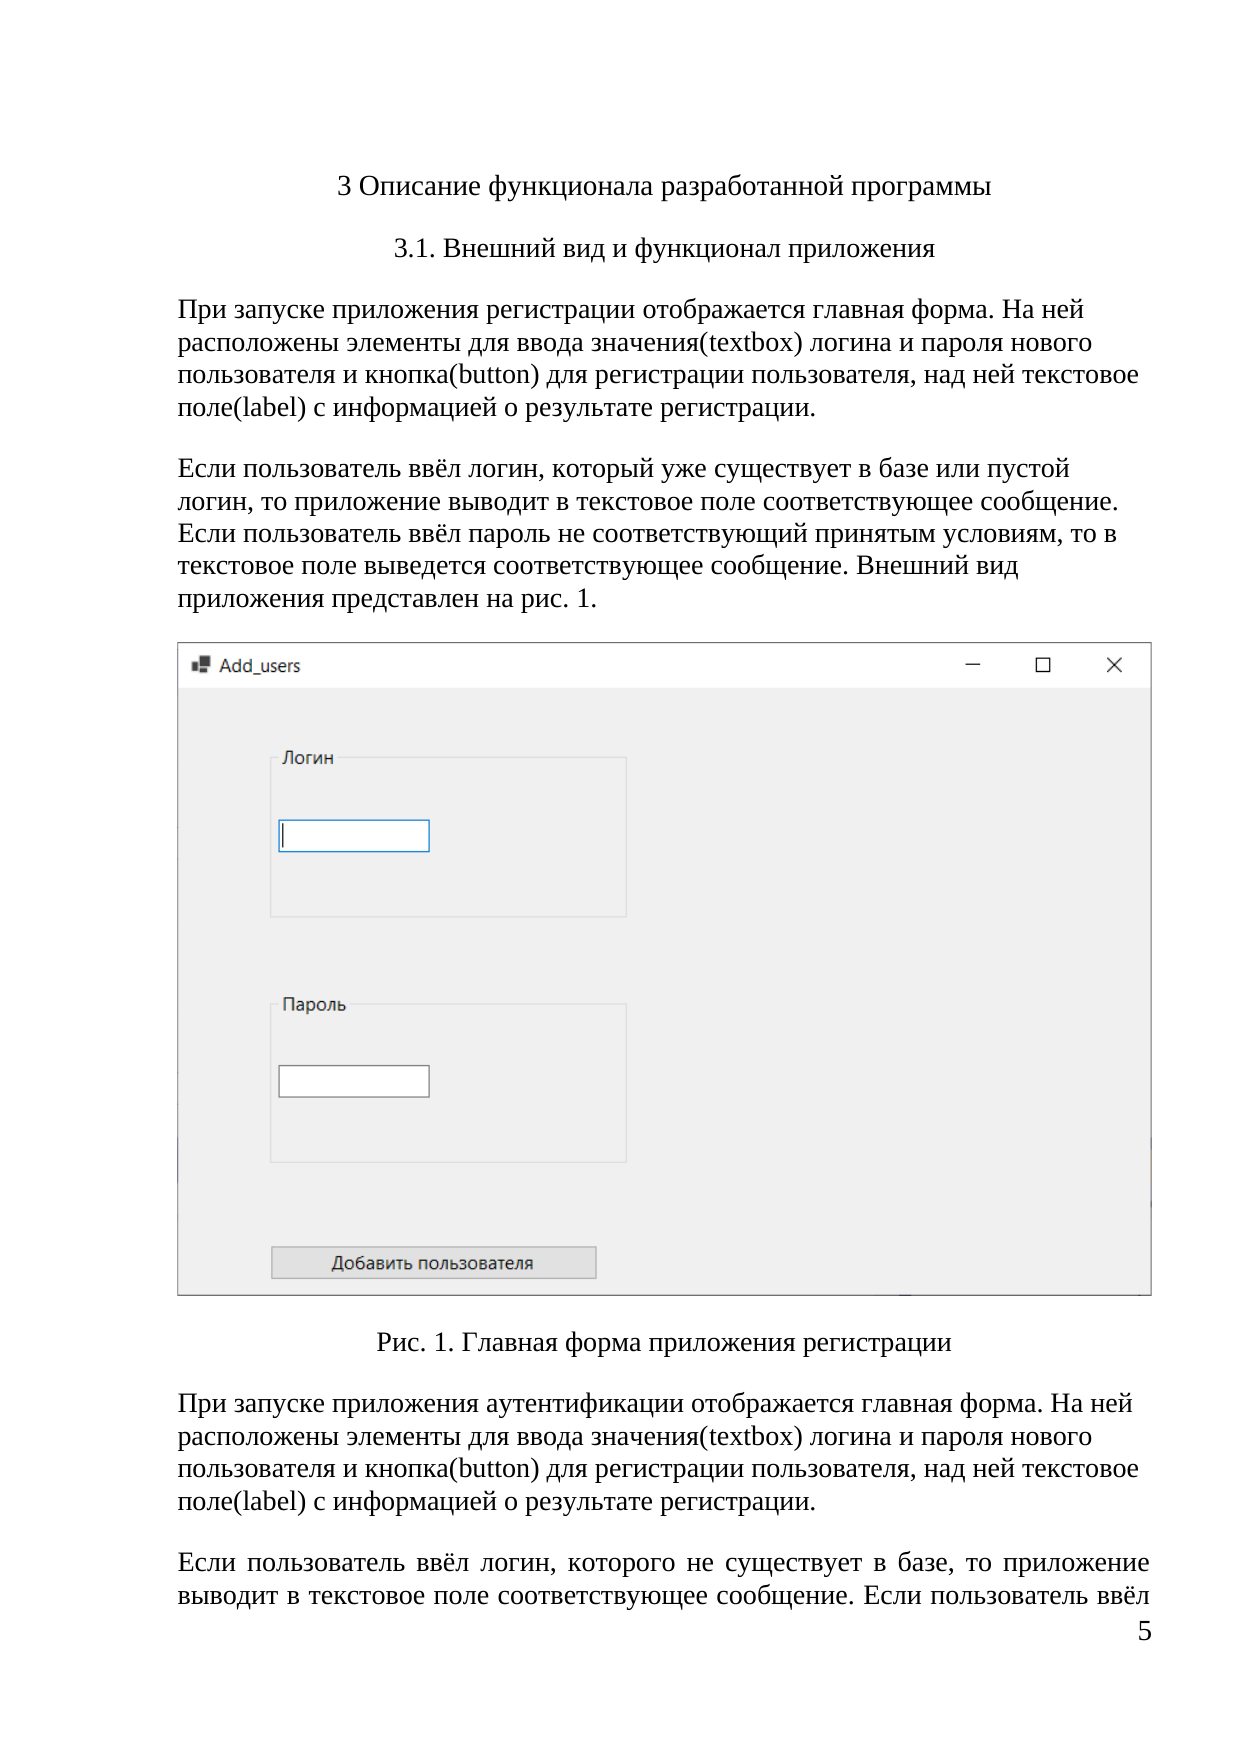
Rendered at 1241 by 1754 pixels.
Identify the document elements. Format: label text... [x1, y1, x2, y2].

text Рис. 1. Главная форма приложения регистрации [177, 1325, 1152, 1357]
text При запуске приложения регистрации отображается главная форма. На ней расположены элементы для ввода значения(textbox) логина и пароля нового пользователя и кнопка(button) для регистрации пользователя, над ней текстовое поле(label) с информацией о результате регистрации. [177, 292, 1152, 422]
subtitle 3 Описание функционала разработанной программы [177, 168, 1152, 202]
text При запуске приложения аутентификации отображается главная форма. На ней расположены элементы для ввода значения(textbox) логина и пароля нового пользователя и кнопка(button) для регистрации пользователя, над ней текстовое поле(label) с информацией о результате регистрации. [177, 1387, 1152, 1516]
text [177, 1545, 1152, 1610]
text Если пользователь ввёл логин, который уже существует в базе или пустой логин, то приложение выводит в текстовое поле соответствующее сообщение. Если пользователь ввёл пароль не соответствующий принятым условиям, то в текстовое поле выведется соответствующее сообщение. Внешний вид приложения представлен на рис. 1. [177, 451, 1152, 613]
picture [177, 642, 1152, 1296]
text 3.1. Внешний вид и функционал приложения [177, 231, 1152, 263]
